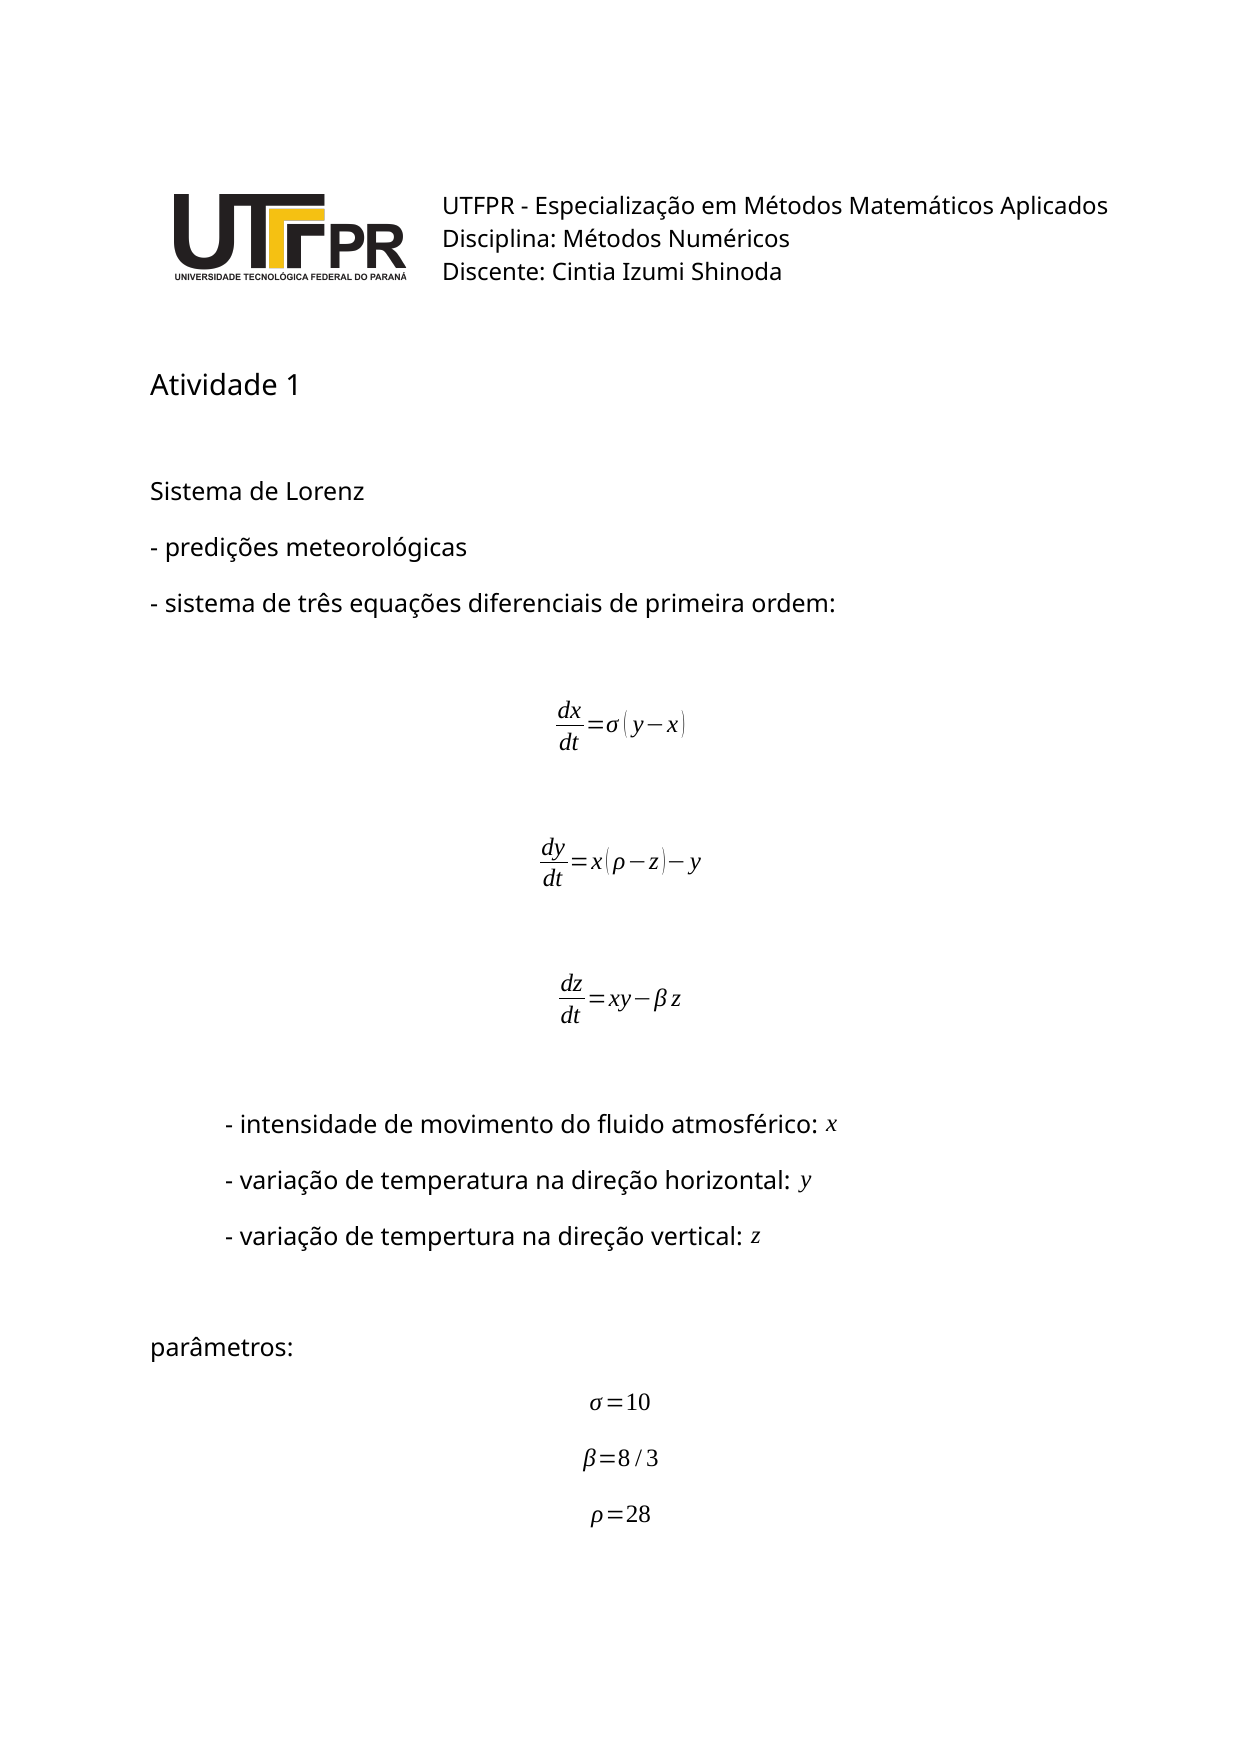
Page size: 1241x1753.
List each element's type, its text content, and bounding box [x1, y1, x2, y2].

text - predições meteorológicas [150, 529, 1090, 563]
table_header UTFPR - Especialização em Métodos Matemáticos Aplicados Disciplina: Métodos Numéricos Discente: Cintia Izumi Shinoda [431, 150, 1126, 326]
text Sistema de Lorenz [150, 473, 1090, 508]
text - variação de tempertura na direção vertical: [150, 1218, 1090, 1252]
subtitle Atividade 1 [150, 364, 1090, 403]
table_header [150, 150, 431, 326]
picture [174, 194, 407, 282]
text - intensidade de movimento do fluido atmosférico: [150, 1107, 1090, 1141]
text - variação de temperatura na direção horizontal: [150, 1162, 1090, 1196]
text parâmetros: [150, 1330, 1090, 1364]
text - sistema de três equações diferenciais de primeira ordem: [150, 585, 1090, 619]
